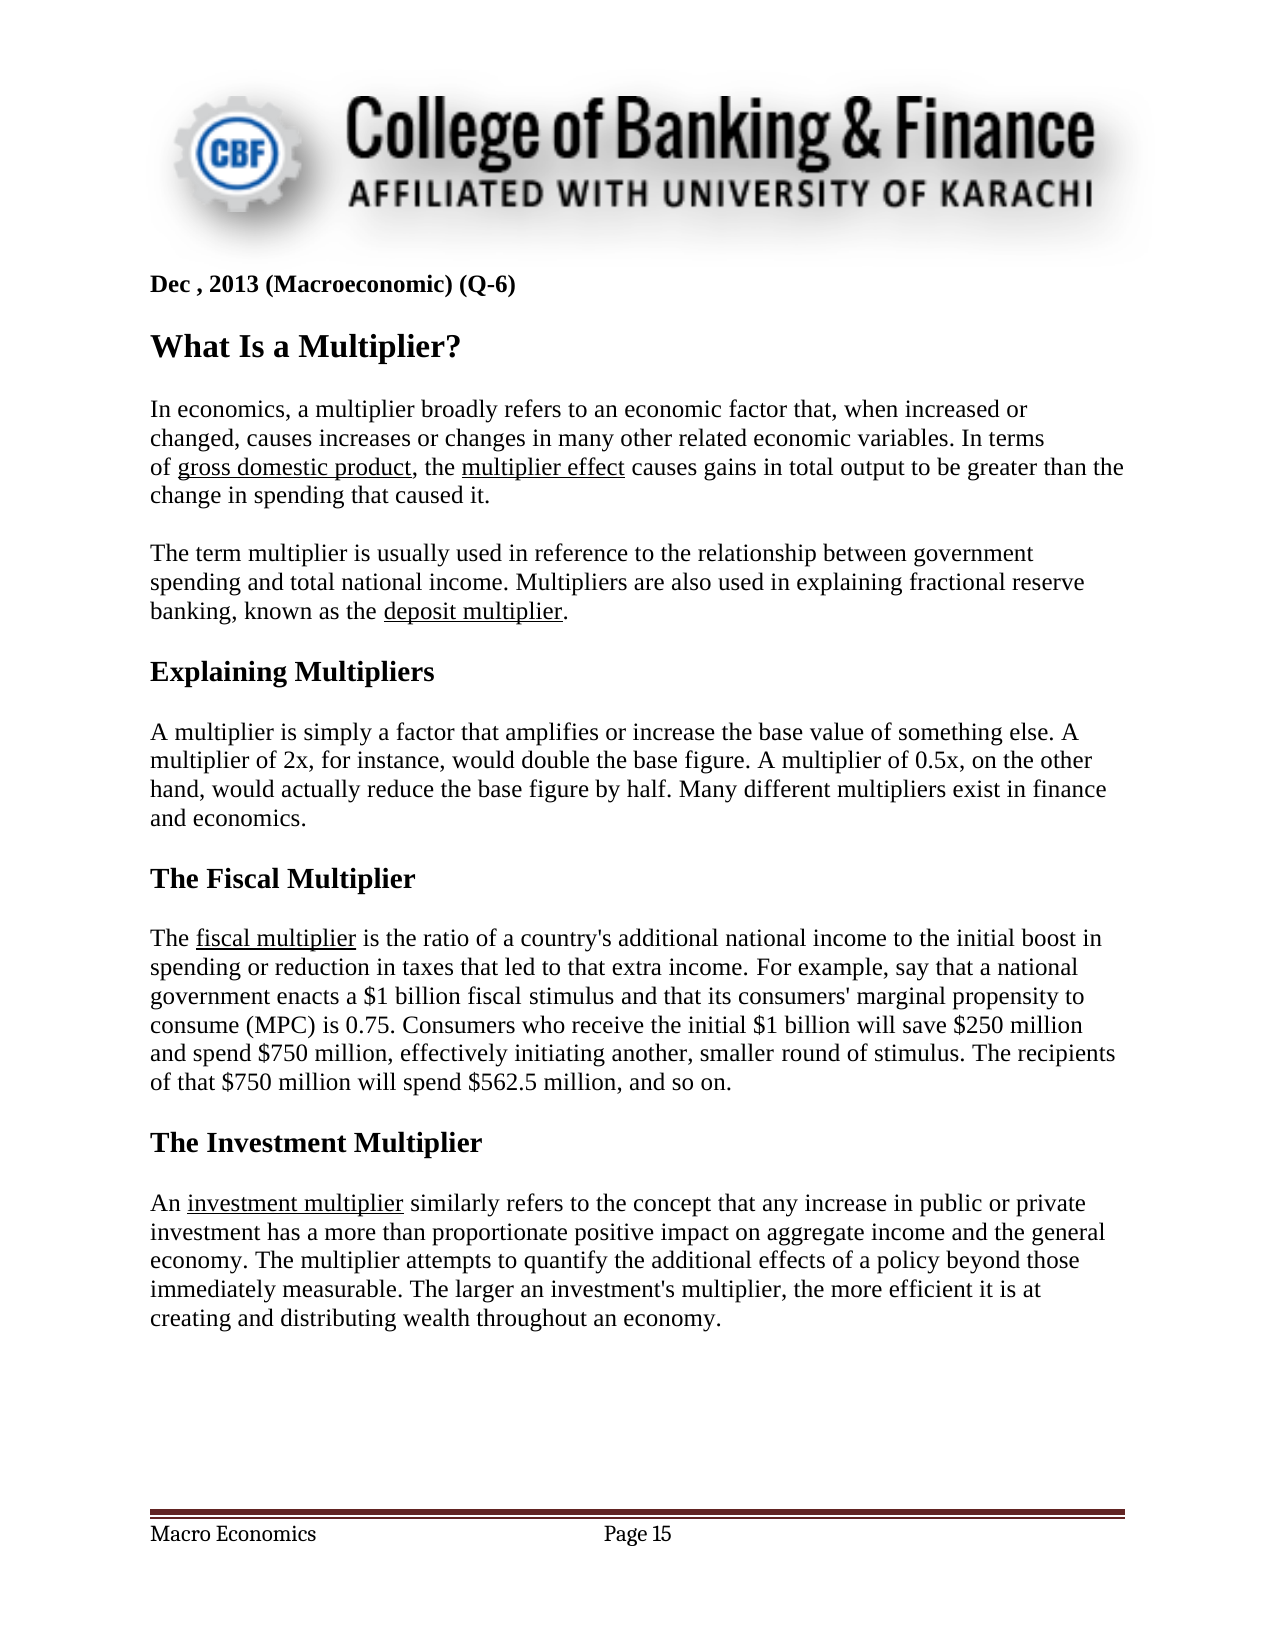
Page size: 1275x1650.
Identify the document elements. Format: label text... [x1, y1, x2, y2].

subtitle What Is a Multiplier? [150, 327, 1125, 365]
text The term multiplier is usually used in reference to the relationship between government spending and total national income. Multipliers are also used in explaining fractional reserve banking, known as the deposit multiplier. [150, 538, 1125, 625]
text Dec , 2013 (Macroeconomic) (Q-6) [150, 269, 1125, 298]
text The fiscal multiplier is the ratio of a country's additional national income to the initial boost in spending or reduction in taxes that led to that extra income. For example, say that a national government enacts a $1 billion fiscal stimulus and that its consumers' marginal propensity to consume (MPC) is 0.75. Consumers who receive the initial $1 billion will save $250 million and spend $750 million, effectively initiating another, smaller round of stimulus. The recipients of that $750 million will spend $562.5 million, and so on. [150, 923, 1125, 1096]
text An investment multiplier similarly refers to the concept that any increase in public or private investment has a more than proportionate positive impact on aggregate income and the general economy. The multiplier attempts to quantify the additional effects of a policy beyond those immediately measurable. The larger an investment's multiplier, the more efficient it is at creating and distributing wealth throughout an economy. [150, 1188, 1125, 1332]
text In economics, a multiplier broadly refers to an economic factor that, when increased or changed, causes increases or changes in many other related economic variables. In terms of gross domestic product, the multiplier effect causes gains in total output to be greater than the change in spending that caused it. [150, 394, 1125, 509]
subtitle The Fiscal Multiplier [150, 861, 1125, 894]
text A multiplier is simply a factor that amplifies or increase the base value of something else. A multiplier of 2x, for instance, would double the base figure. A multiplier of 0.5x, on the other hand, would actually reduce the base figure by half. Many different multipliers exist in finance and economics. [150, 717, 1125, 832]
subtitle The Investment Multiplier [150, 1125, 1125, 1159]
subtitle Explaining Multipliers [150, 654, 1125, 687]
picture [153, 96, 1133, 212]
